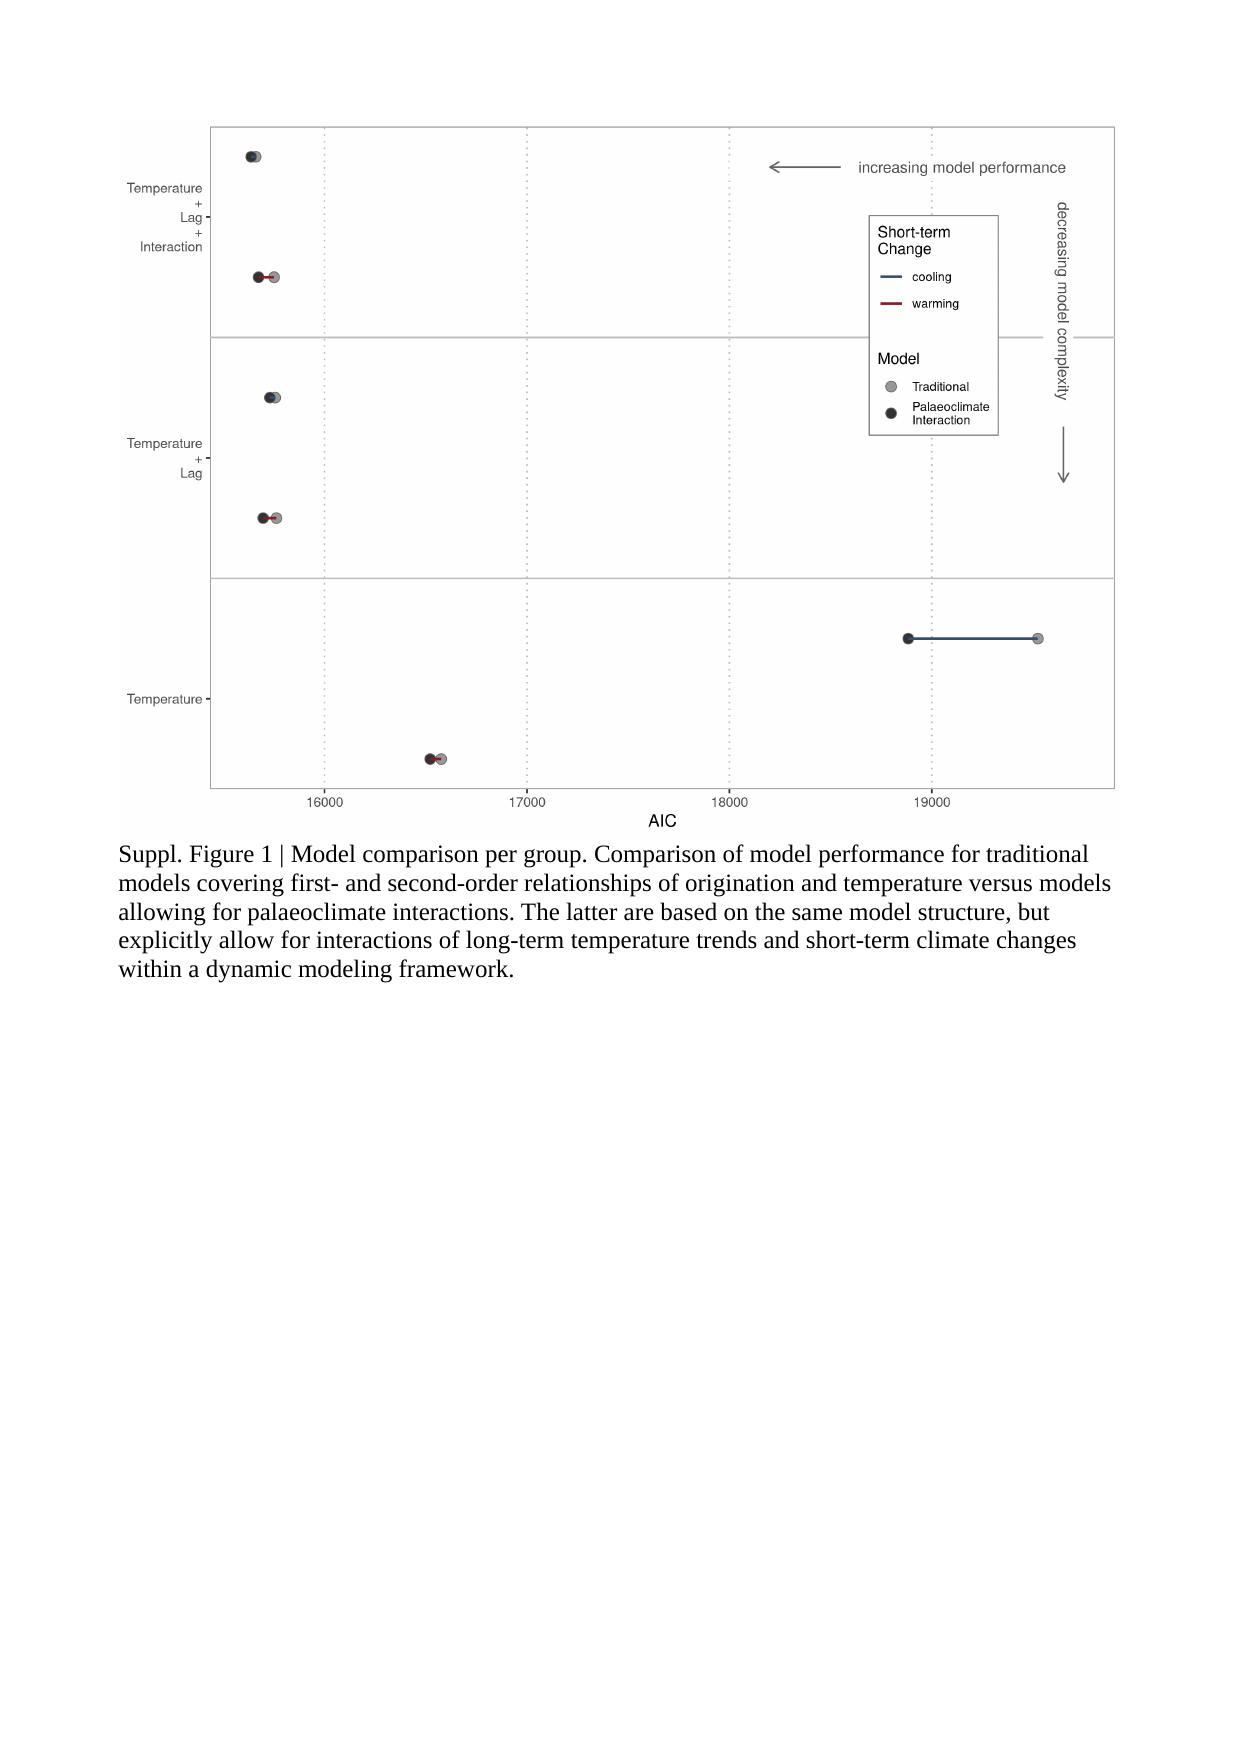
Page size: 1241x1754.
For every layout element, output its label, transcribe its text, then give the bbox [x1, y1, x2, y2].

picture [118, 118, 1123, 839]
text Suppl. Figure 1 | Model comparison per group. Comparison of model performance for traditional models covering first- and second-order relationships of origination and temperature versus models allowing for palaeoclimate interactions. The latter are based on the same model structure, but explicitly allow for interactions of long-term temperature trends and short-term climate changes within a dynamic modeling framework. [118, 839, 1122, 983]
